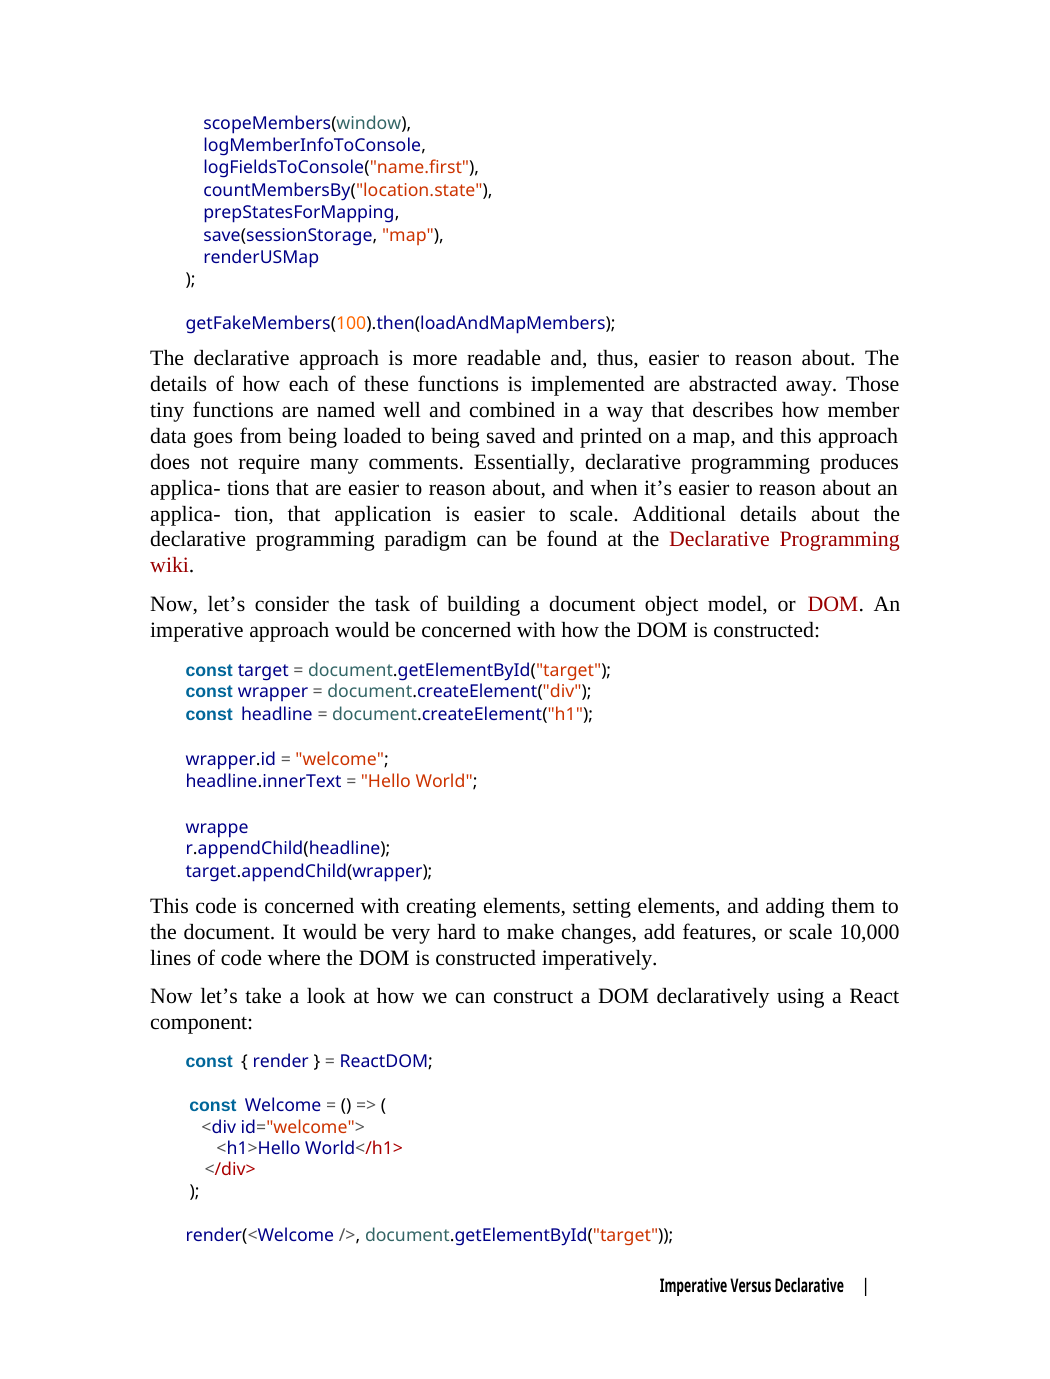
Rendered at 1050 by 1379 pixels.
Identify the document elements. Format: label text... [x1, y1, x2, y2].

text ); [139, 1180, 250, 1202]
text <div id="welcome"> [148, 1116, 418, 1137]
text getFakeMembers(100).then(loadAndMapMembers); [185, 311, 1014, 335]
text scopeMembers(window), logMemberInfoToConsole, logFieldsToConsole("name.first"), countMembersBy("location.state"), prepStatesForMapping, save(sessionStorage, "map"), renderUSMap [203, 111, 497, 269]
text const target = document.getElementById("target"); const wrapper = document.createElement("div"); const headline = document.createElement("h1"); [185, 658, 620, 726]
text This code is concerned with creating elements, setting elements, and adding them to the document. It would be very hard to make changes, add features, or scale 10,000 lines of code where the DOM is constructed imperatively. [150, 893, 900, 970]
text render(<Welcome />, document.getElementById("target")); [185, 1223, 1014, 1247]
text </div> [51, 1158, 409, 1180]
text wrapper.appendChild(headline); target.appendChild(wrapper); [185, 815, 453, 882]
text const { render } = ReactDOM; [185, 1049, 1014, 1073]
text ); [185, 269, 1014, 290]
text Now, let’s consider the task of building a document object model, or DOM. An imperative approach would be concerned with how the DOM is constructed: [150, 591, 900, 643]
text const Welcome = () => ( [148, 1094, 427, 1116]
text Now let’s take a look at how we can construct a DOM declaratively using a React component: [150, 983, 900, 1034]
text The declarative approach is more readable and, thus, easier to reason about. The details of how each of these functions is implemented are abstracted away. Those tiny functions are named well and combined in a way that describes how member data goes from being loaded to being saved and printed on a map, and this approach does not require many comments. Essentially, declarative programming produces applica‐ tions that are easier to reason about, and when it’s easier to reason about an applica‐ tion, that application is easier to scale. Additional details about the declarative programming paradigm can be found at the Declarative Programming wiki. [150, 345, 900, 578]
text wrapper.id = "welcome"; headline.innerText = "Hello World"; [185, 748, 496, 793]
text <h1>Hello World</h1> [148, 1137, 471, 1158]
